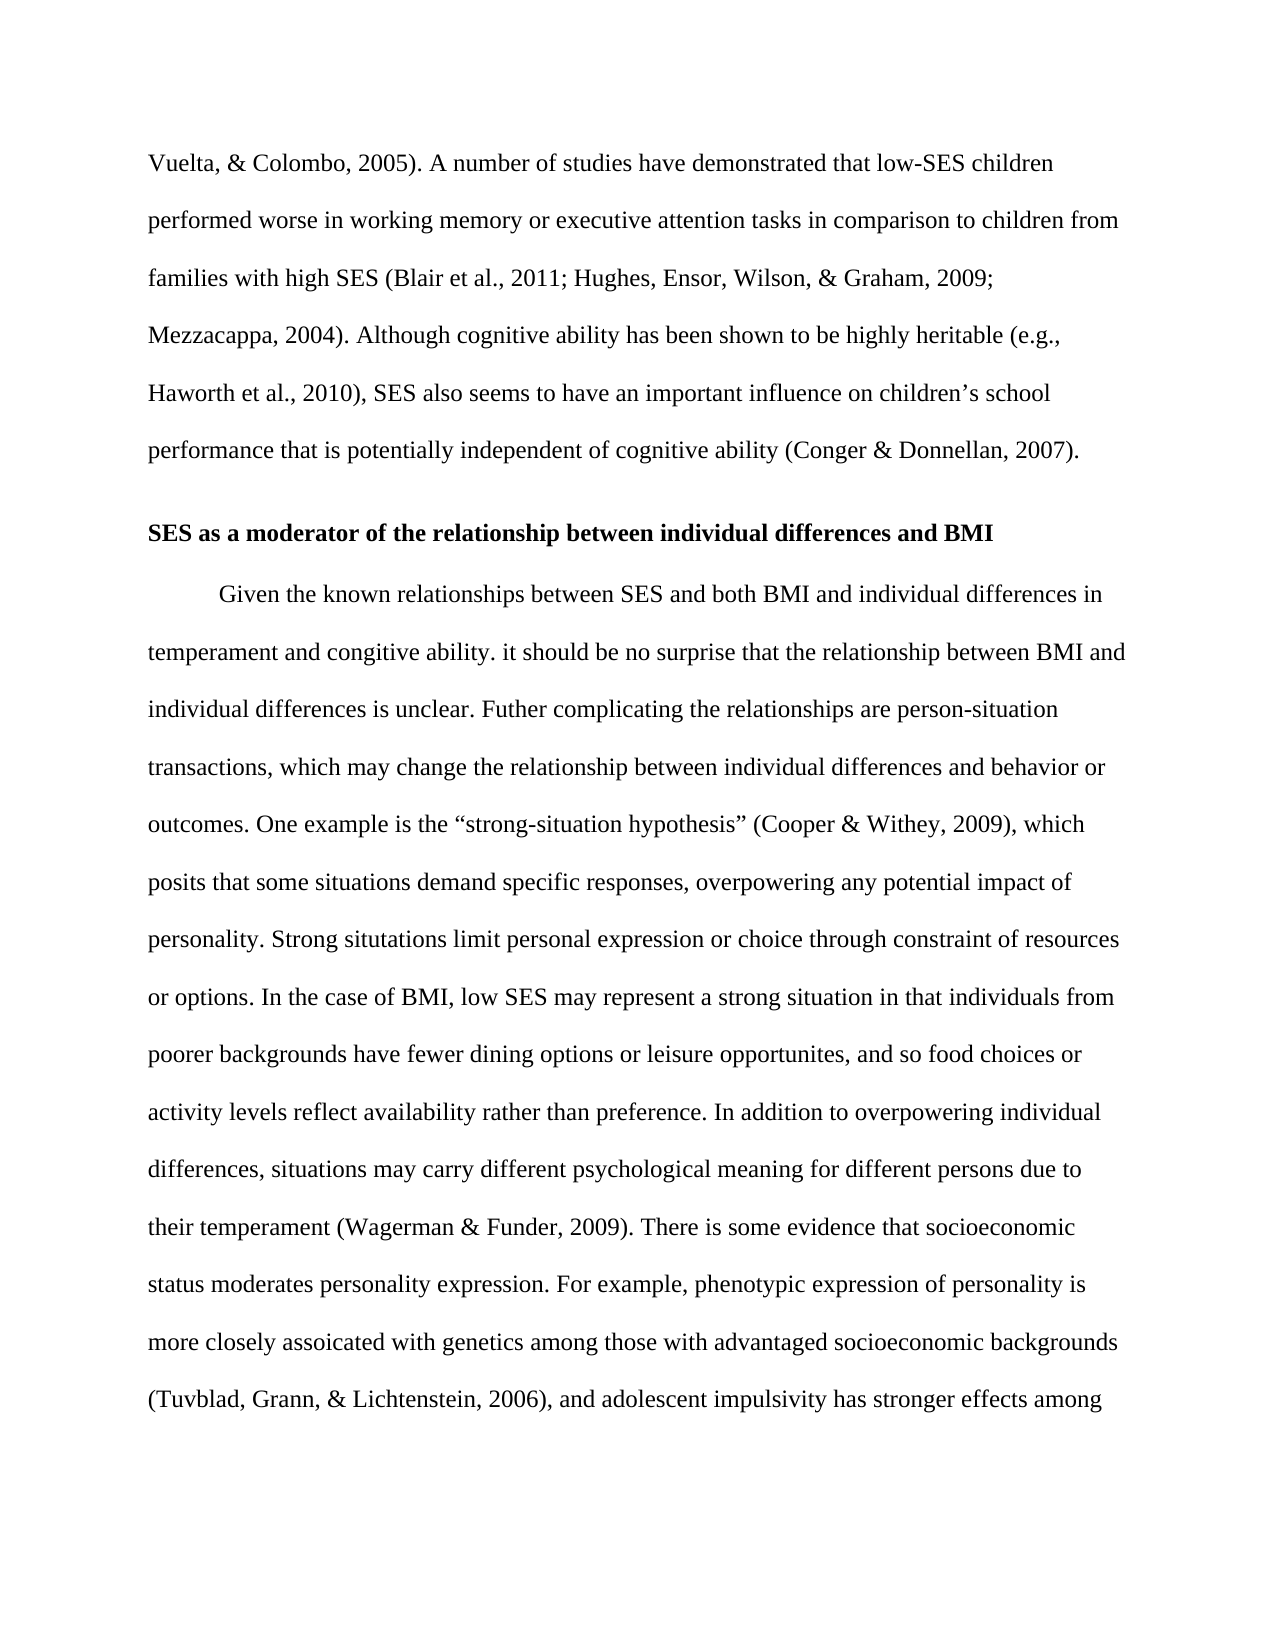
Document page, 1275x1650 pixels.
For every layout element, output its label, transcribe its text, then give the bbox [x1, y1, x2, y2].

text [148, 579, 1127, 1413]
subtitle SES as a moderator of the relationship between individual differences and BMI [148, 518, 1127, 546]
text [148, 148, 1127, 464]
